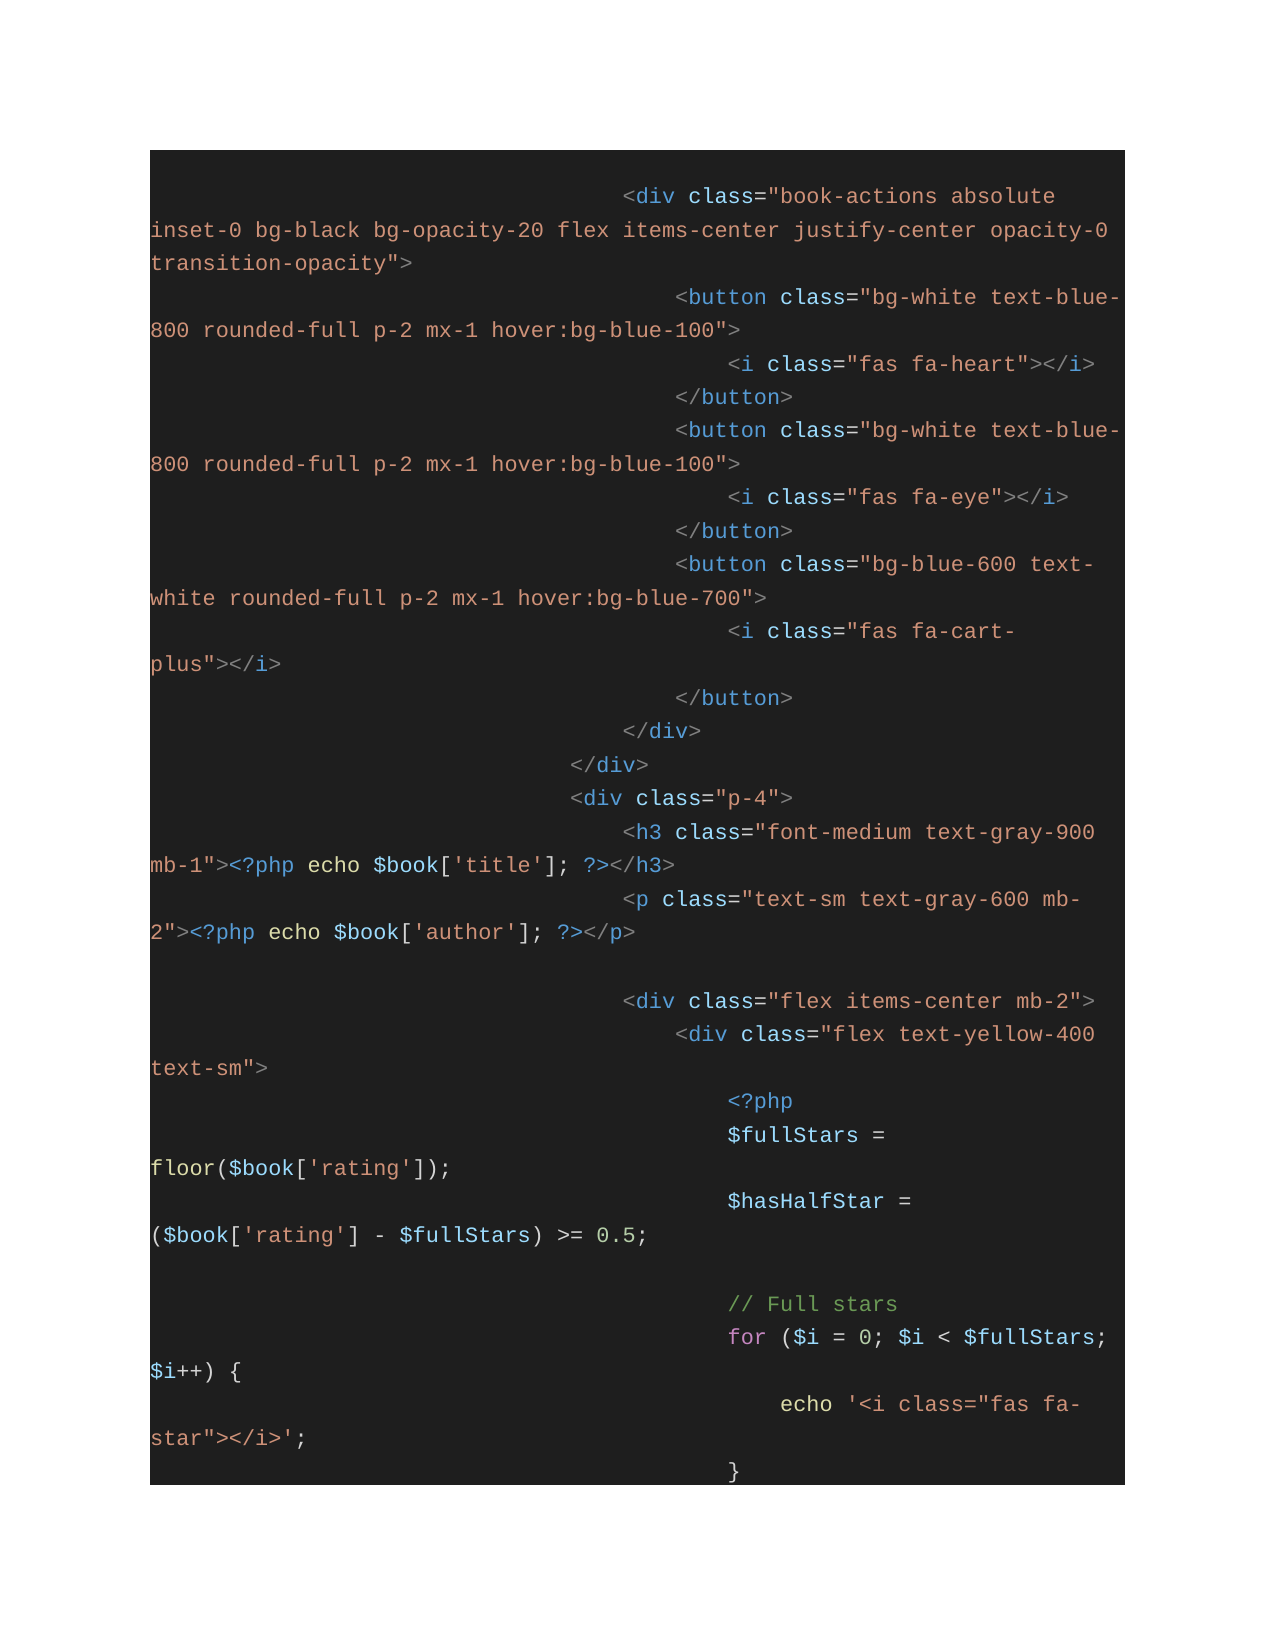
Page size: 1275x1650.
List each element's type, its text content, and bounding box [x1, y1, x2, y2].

text $hasHalfStar = ($book['rating'] - $fullStars) >= 0.5; [150, 1191, 1125, 1249]
text <div class="flex items-center mb-2"> [150, 990, 1125, 1015]
text <h3 class="font-medium text-gray-900 mb-1"><?php echo $book['title']; ?></h3> [150, 821, 1125, 879]
text } [150, 1460, 1125, 1485]
text </button> [150, 386, 1125, 411]
text </button> [150, 520, 1125, 545]
text echo '<i class="fas fa-star"></i>'; [150, 1393, 1125, 1452]
text <div class="p-4"> [150, 787, 1125, 812]
text <div class="book-actions absolute inset-0 bg-black bg-opacity-20 flex items-center justify-center opacity-0 transition-opacity"> [150, 186, 1125, 277]
text for ($i = 0; $i < $fullStars; $i++) { [150, 1327, 1125, 1385]
text <button class="bg-white text-blue-800 rounded-full p-2 mx-1 hover:bg-blue-100"> [150, 286, 1125, 344]
text </button> [150, 687, 1125, 712]
text $fullStars = floor($book['rating']); [150, 1124, 1125, 1182]
text <?php [150, 1090, 1125, 1115]
text <i class="fas fa-eye"></i> [150, 486, 1125, 511]
text </div> [150, 754, 1125, 779]
text <div class="flex text-yellow-400 text-sm"> [150, 1023, 1125, 1082]
text <p class="text-sm text-gray-600 mb-2"><?php echo $book['author']; ?></p> [150, 888, 1125, 946]
text <i class="fas fa-heart"></i> [150, 353, 1125, 377]
text // Full stars [150, 1293, 1125, 1318]
text </div> [150, 721, 1125, 745]
text <i class="fas fa-cart-plus"></i> [150, 620, 1125, 678]
text <button class="bg-white text-blue-800 rounded-full p-2 mx-1 hover:bg-blue-100"> [150, 419, 1125, 478]
text <button class="bg-blue-600 text-white rounded-full p-2 mx-1 hover:bg-blue-700"> [150, 553, 1125, 612]
